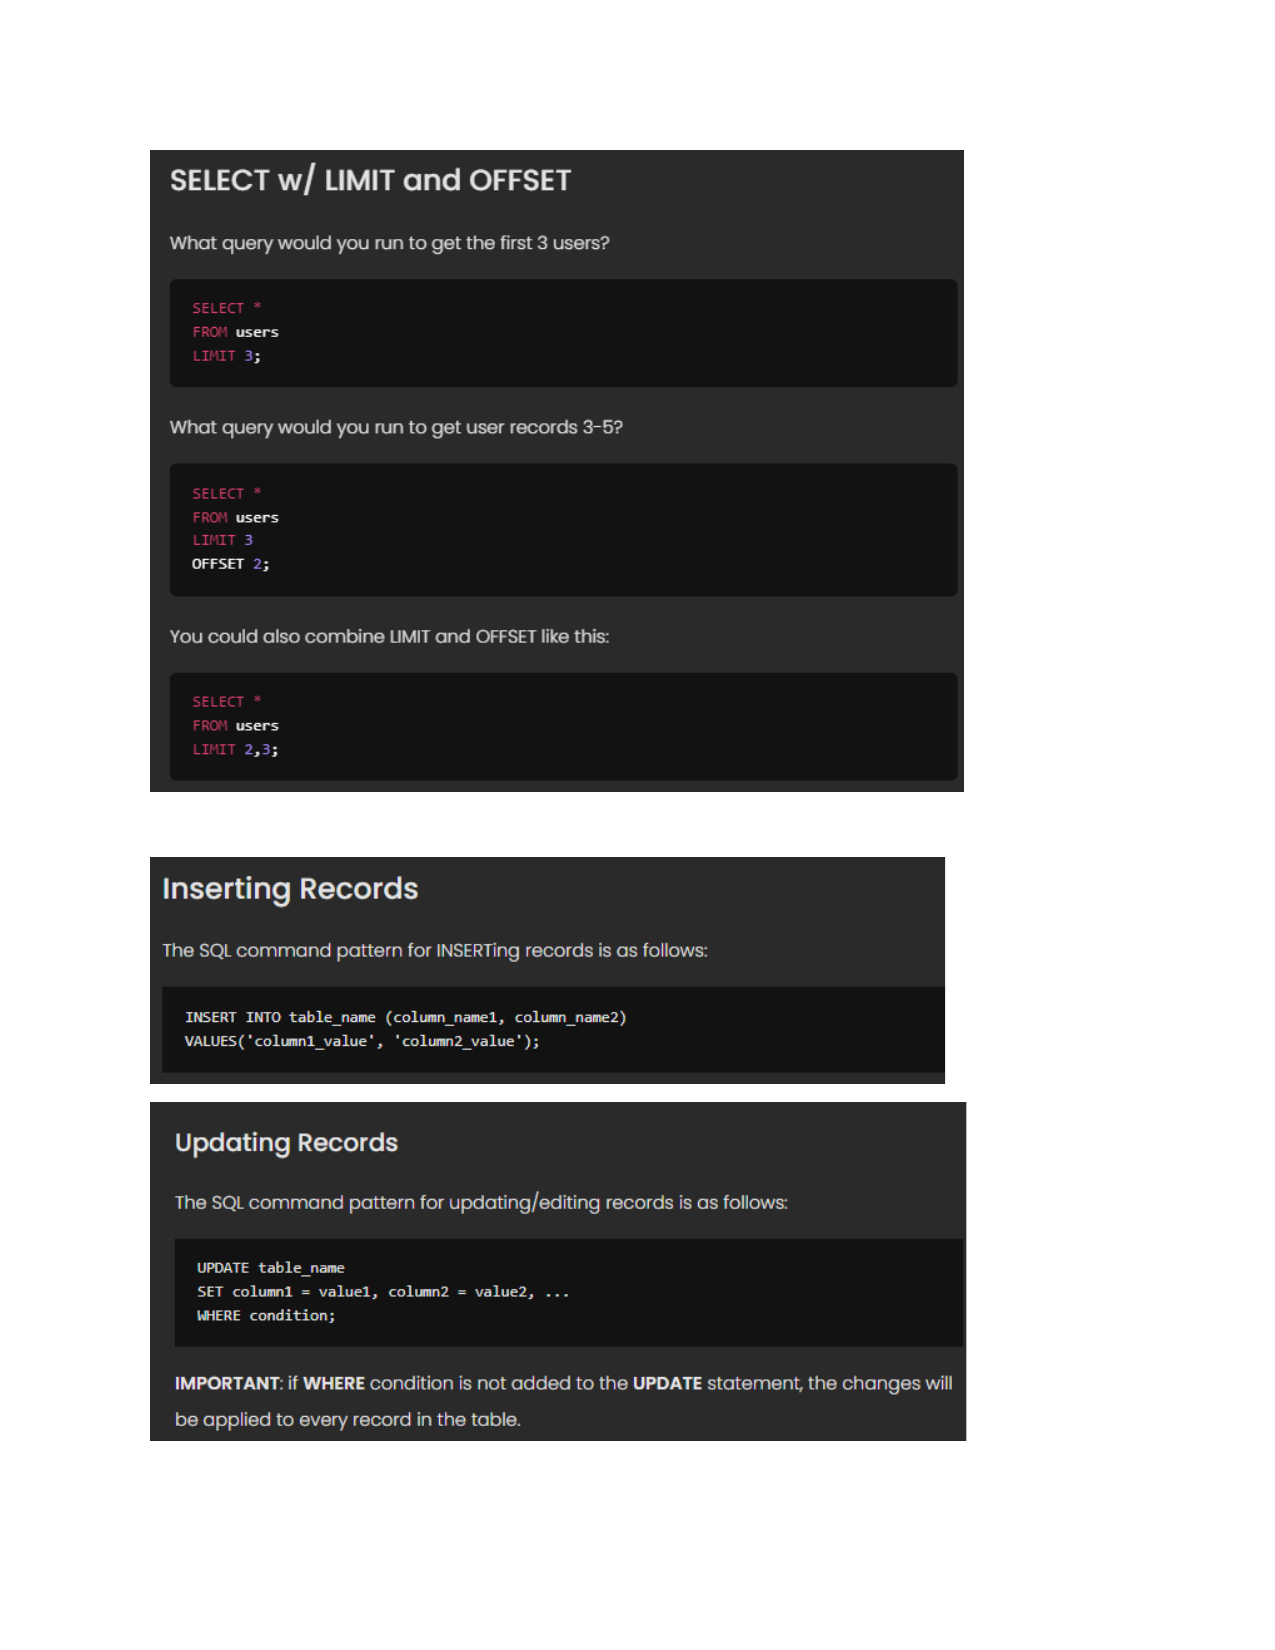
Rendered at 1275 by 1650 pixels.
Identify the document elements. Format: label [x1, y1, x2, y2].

picture [150, 1102, 967, 1441]
picture [150, 150, 964, 792]
picture [150, 857, 946, 1084]
